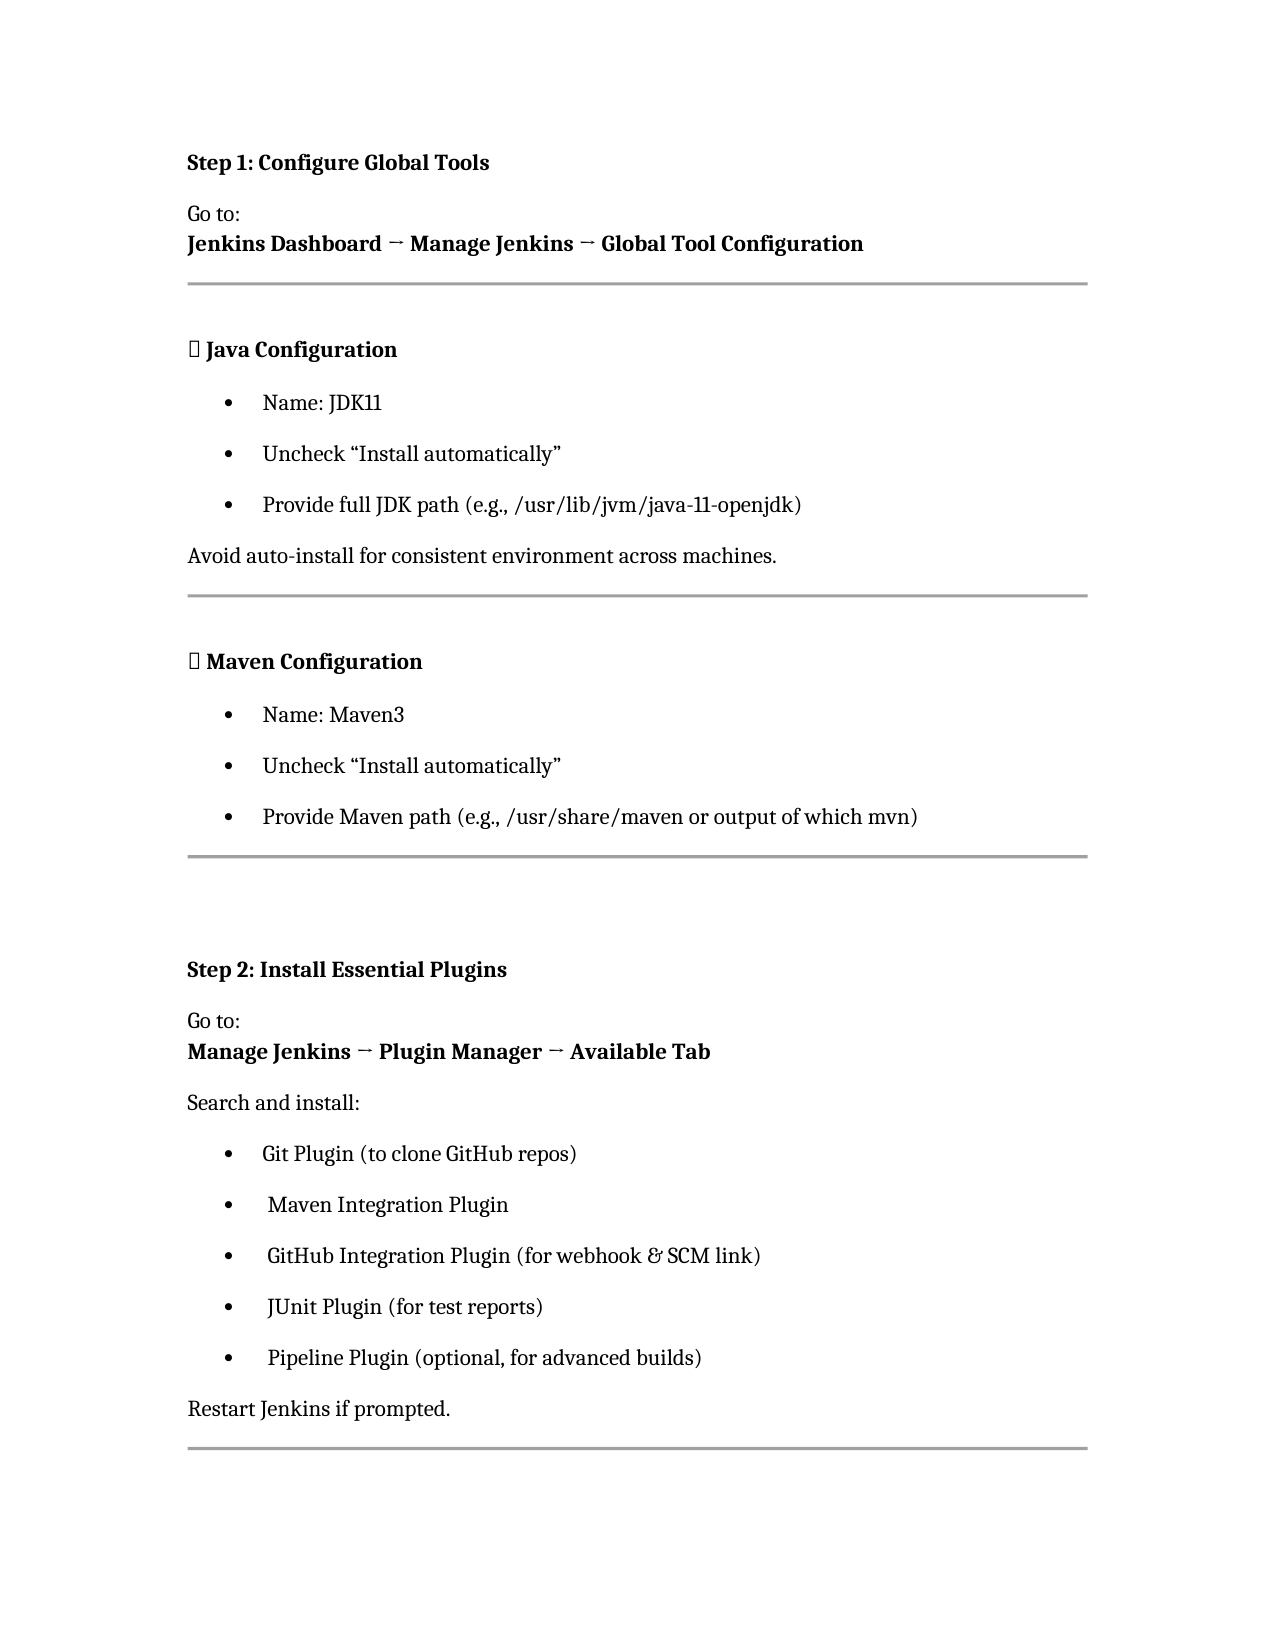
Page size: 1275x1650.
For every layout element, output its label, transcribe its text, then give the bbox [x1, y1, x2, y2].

list Name: JDK11 [225, 390, 1087, 416]
list Pipeline Plugin (optional, for advanced builds) [225, 1345, 1087, 1371]
text 🔸 Maven Configuration [187, 645, 1087, 677]
text Go to: Jenkins Dashboard → Manage Jenkins → Global Tool Configuration [187, 201, 1087, 258]
list Git Plugin (to clone GitHub repos) [225, 1141, 1087, 1167]
text Search and install: [187, 1089, 1087, 1116]
list Uncheck “Install automatically” [225, 441, 1087, 467]
list Name: Maven3 [225, 702, 1087, 728]
list GitHub Integration Plugin (for webhook & SCM link) [225, 1243, 1087, 1269]
text Avoid auto-install for consistent environment across machines. [187, 543, 1087, 569]
text Go to: Manage Jenkins → Plugin Manager → Available Tab [187, 1008, 1087, 1065]
list Maven Integration Plugin [225, 1192, 1087, 1218]
text Step 1: Configure Global Tools [187, 150, 1087, 176]
list Provide full JDK path (e.g., /usr/lib/jvm/java-11-openjdk) [225, 492, 1087, 518]
list JUnit Plugin (for test reports) [225, 1294, 1087, 1320]
text Restart Jenkins if prompted. [187, 1396, 1087, 1422]
text Step 2: Install Essential Plugins [187, 957, 1087, 984]
list Provide Maven path (e.g., /usr/share/maven or output of which mvn) [225, 804, 1087, 831]
list Uncheck “Install automatically” [225, 753, 1087, 779]
text 🔸 Java Configuration [187, 333, 1087, 364]
